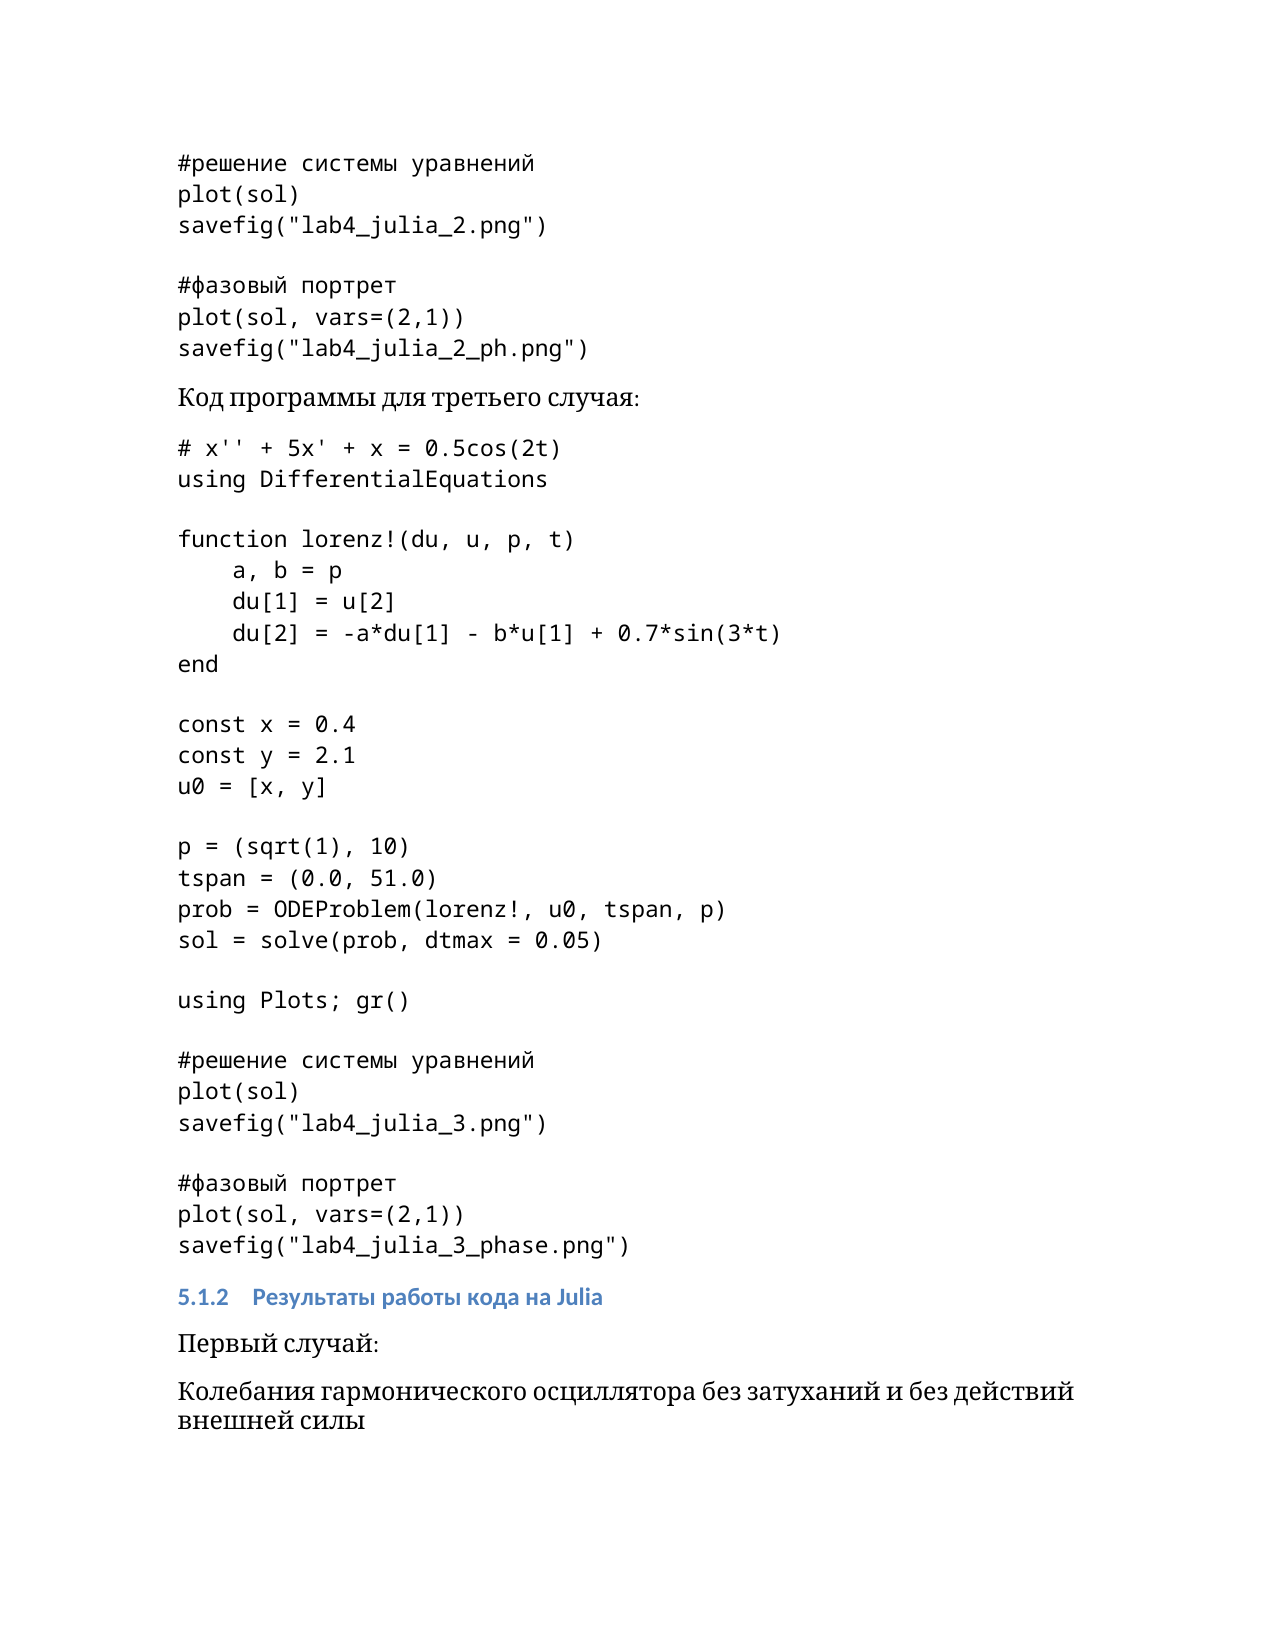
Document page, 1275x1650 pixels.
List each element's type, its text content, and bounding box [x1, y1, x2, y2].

text Первый случай: [177, 1330, 1186, 1359]
text Код программы для третьего случая: [177, 384, 1186, 413]
text # x'' + 5x' + x = 0.5cos(2t) using DifferentialEquations function lorenz!(du, u, p, t) a, b = p du[1] = u[2] du[2] = -a*du[1] - b*u[1] + 0.7*sin(3*t) end const x = 0.4 const y = 2.1 u0 = [x, y] p = (sqrt(1), 10) tspan = (0.0, 51.0) prob = ODEProblem(lorenz!, u0, tspan, p) sol = solve(prob, dtmax = 0.05) using Plots; gr() #решение системы уравнений plot(sol) savefig("lab4_julia_3.png") #фазовый портрет plot(sol, vars=(2,1)) savefig("lab4_julia_3_phase.png") [177, 431, 1186, 1260]
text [177, 118, 1186, 363]
text Колебания гармонического осциллятора без затуханий и без действий внешней силы [177, 1378, 1186, 1435]
subtitle 5.1.2 Результаты работы кода на Julia [177, 1281, 1186, 1312]
